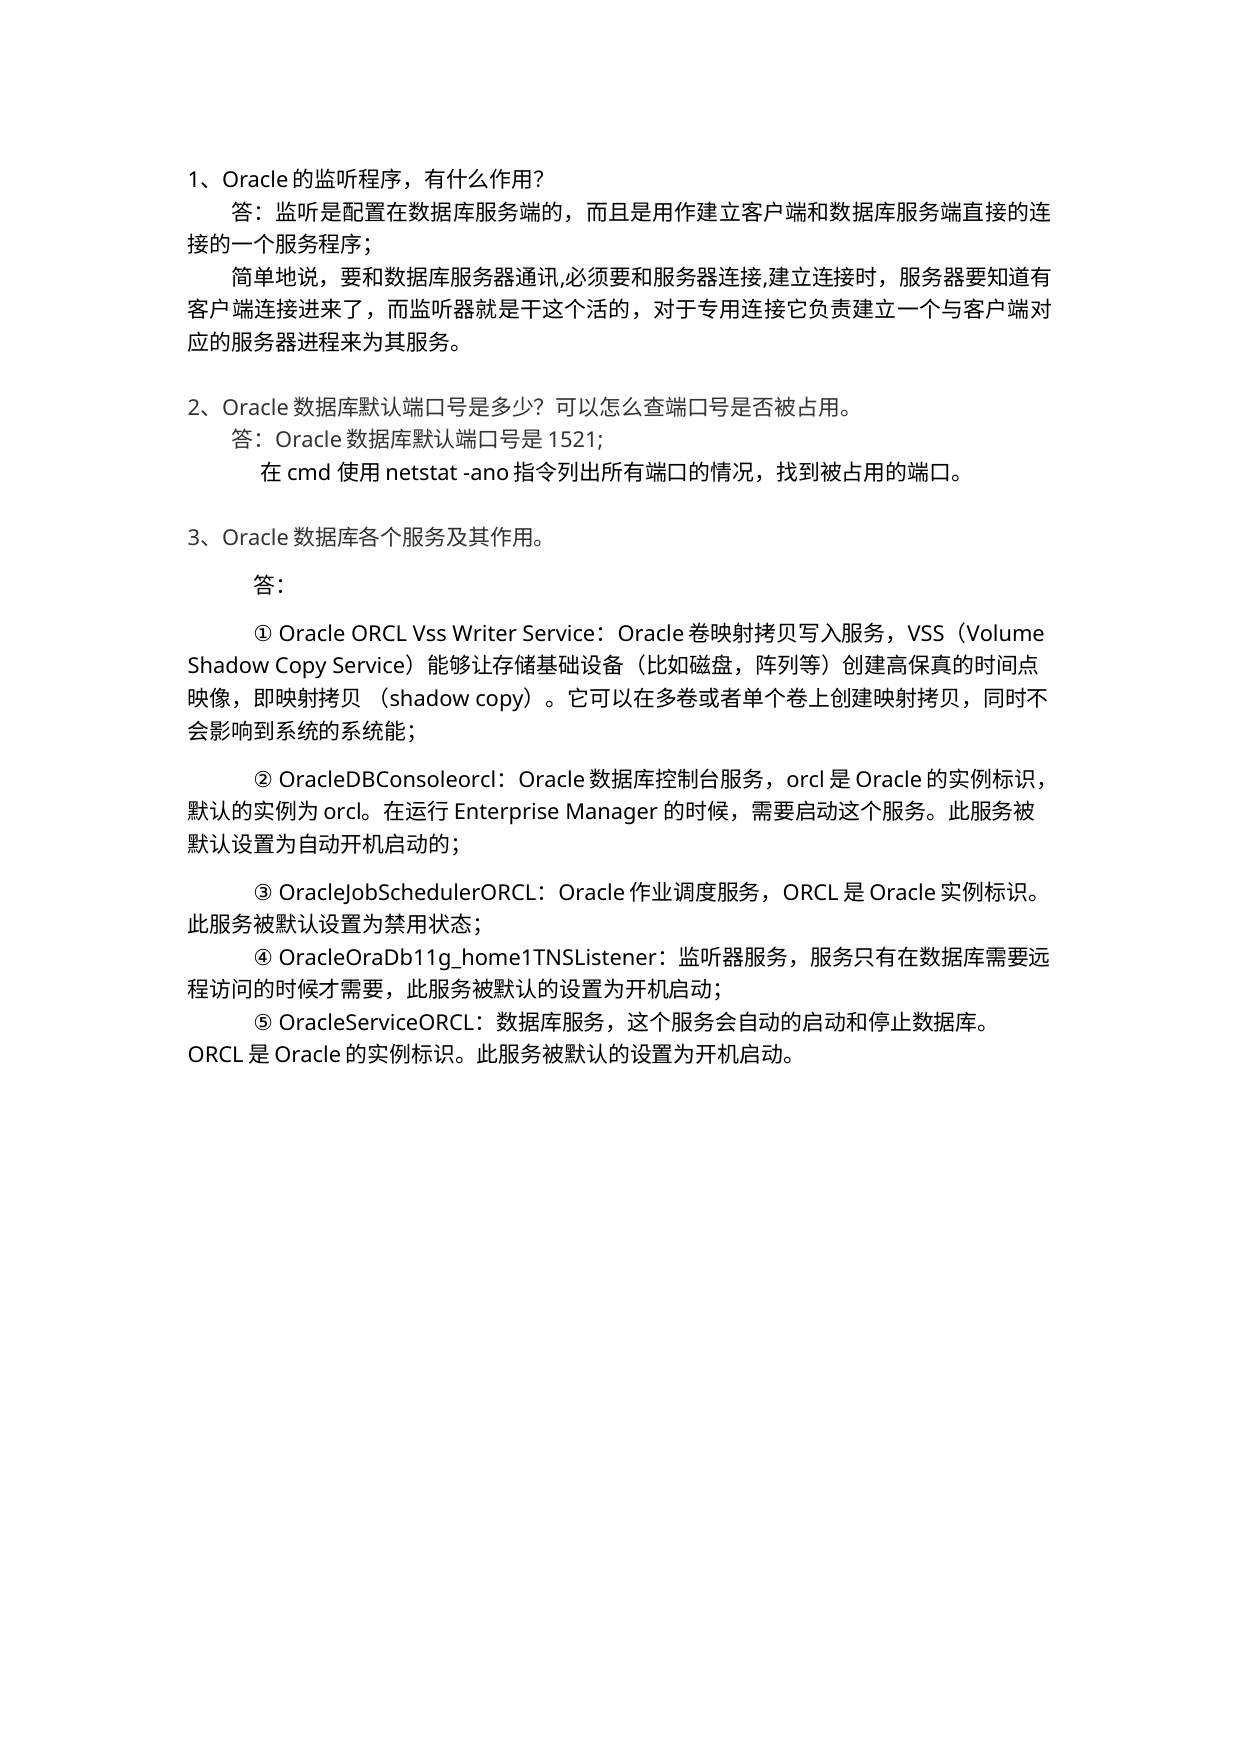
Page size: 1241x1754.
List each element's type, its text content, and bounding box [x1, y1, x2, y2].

text 1、Oracle的监听程序，有什么作用？ [187, 162, 1053, 194]
text 简单地说，要和数据库服务器通讯,必须要和服务器连接,建立连接时，服务器要知道有客户端连接进来了，而监听器就是干这个活的，对于专用连接它负责建立一个与客户端对应的服务器进程来为其服务。 [187, 259, 1053, 357]
text 2、Oracle数据库默认端口号是多少？可以怎么查端口号是否被占用。 [187, 389, 1053, 422]
text ③ OracleJobSchedulerORCL：Oracle作业调度服务，ORCL是Oracle实例标识。此服务被默认设置为禁用状态； [187, 874, 1053, 939]
text 3、Oracle数据库各个服务及其作用。 [187, 519, 1053, 552]
text 答：监听是配置在数据库服务端的，而且是用作建立客户端和数据库服务端直接的连接的一个服务程序； [187, 194, 1053, 259]
text ⑤ OracleServiceORCL：数据库服务，这个服务会自动的启动和停止数据库。ORCL是Oracle的实例标识。此服务被默认的设置为开机启动。 [187, 1004, 1053, 1069]
text ④ OracleOraDb11g_home1TNSListener：监听器服务，服务只有在数据库需要远程访问的时候才需要，此服务被默认的设置为开机启动； [187, 939, 1053, 1004]
text 答：Oracle数据库默认端口号是1521; [187, 422, 1053, 454]
text 答： [187, 568, 1053, 600]
text ② OracleDBConsoleorcl：Oracle数据库控制台服务，orcl是Oracle的实例标识，默认的实例为orcl。在运行Enterprise Manager 的时候，需要启动这个服务。此服务被默认设置为自动开机启动的； [187, 761, 1053, 859]
text ① Oracle ORCL Vss Writer Service：Oracle卷映射拷贝写入服务，VSS（Volume Shadow Copy Service）能够让存储基础设备（比如磁盘，阵列等）创建高保真的时间点映像，即映射拷贝 （shadow copy）。它可以在多卷或者单个卷上创建映射拷贝，同时不会影响到系统的系统能； [187, 616, 1053, 746]
text 在cmd 使用netstat -ano指令列出所有端口的情况，找到被占用的端口。 [187, 454, 1053, 487]
